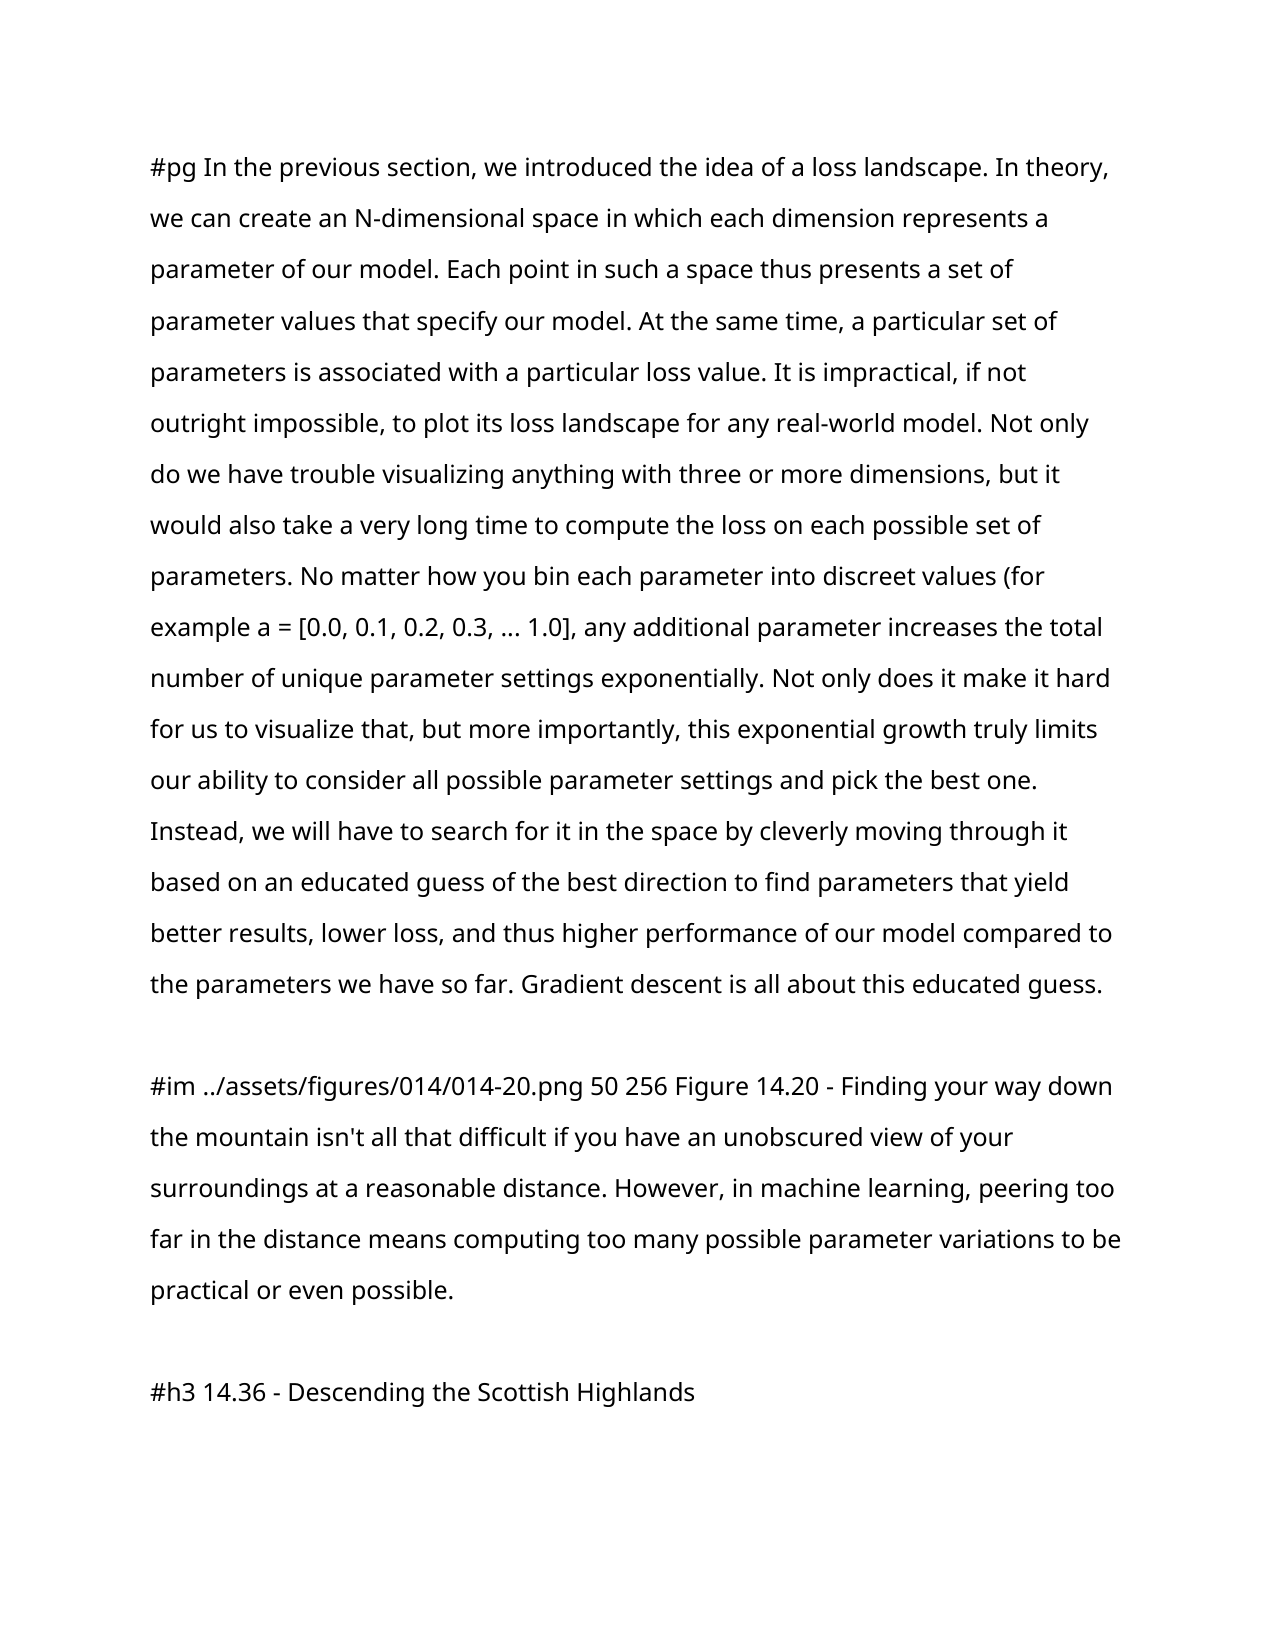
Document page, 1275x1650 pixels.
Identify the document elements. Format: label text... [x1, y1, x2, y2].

text #im ../assets/figures/014/014-20.png 50 256 Figure 14.20 - Finding your way down the mountain isn't all that difficult if you have an unobscured view of your surroundings at a reasonable distance. However, in machine learning, peering too far in the distance means computing too many possible parameter variations to be practical or even possible. [150, 1069, 1125, 1307]
text #h3 14.36 - Descending the Scottish Highlands [150, 1375, 1125, 1409]
text #pg In the previous section, we introduced the idea of a loss landscape. In theory, we can create an N-dimensional space in which each dimension represents a parameter of our model. Each point in such a space thus presents a set of parameter values that specify our model. At the same time, a particular set of parameters is associated with a particular loss value. It is impractical, if not outright impossible, to plot its loss landscape for any real-world model. Not only do we have trouble visualizing anything with three or more dimensions, but it would also take a very long time to compute the loss on each possible set of parameters. No matter how you bin each parameter into discreet values (for example a = [0.0, 0.1, 0.2, 0.3, ... 1.0], any additional parameter increases the total number of unique parameter settings exponentially. Not only does it make it hard for us to visualize that, but more importantly, this exponential growth truly limits our ability to consider all possible parameter settings and pick the best one. Instead, we will have to search for it in the space by cleverly moving through it based on an educated guess of the best direction to find parameters that yield better results, lower loss, and thus higher performance of our model compared to the parameters we have so far. Gradient descent is all about this educated guess. [150, 150, 1125, 1001]
